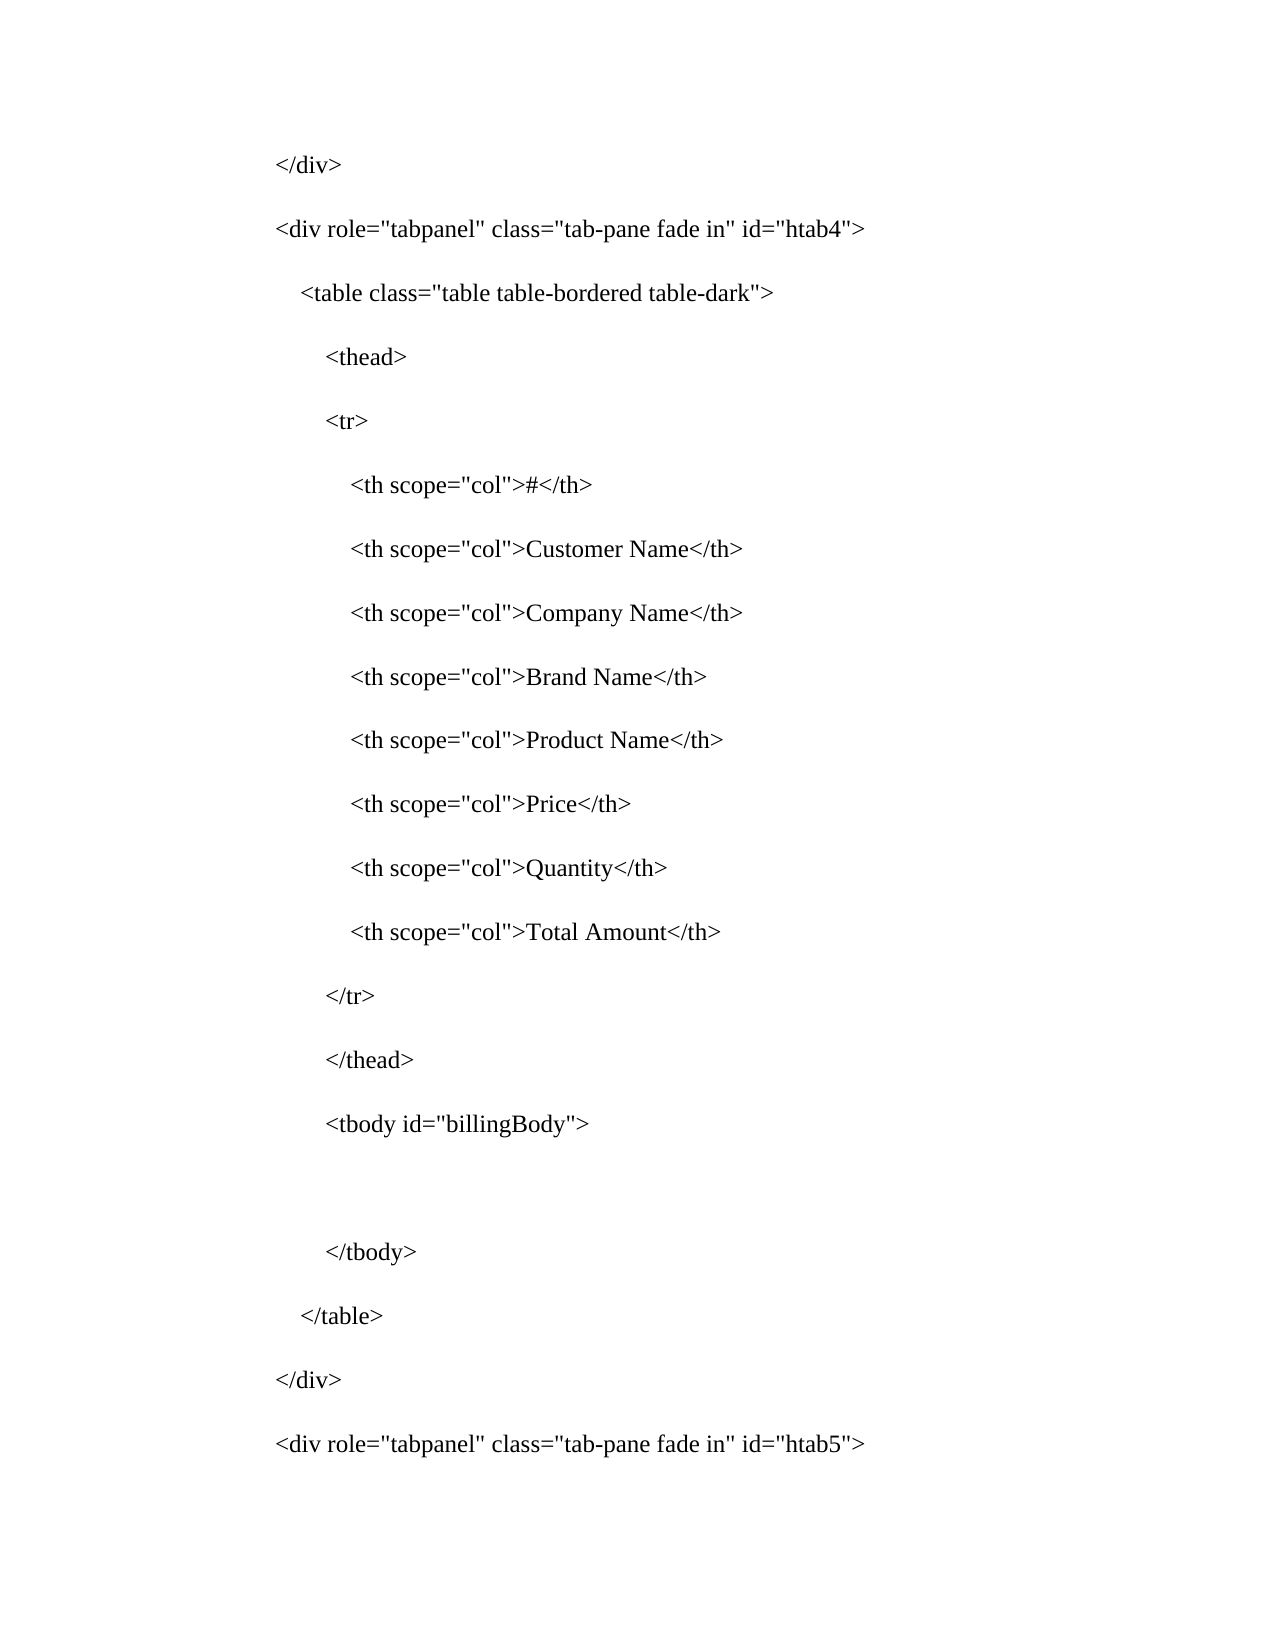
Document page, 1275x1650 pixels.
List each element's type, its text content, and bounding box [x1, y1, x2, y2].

text <th scope="col">Company Name</th> [150, 598, 1125, 626]
text <th scope="col">Customer Name</th> [150, 534, 1125, 562]
text <th scope="col">Brand Name</th> [150, 662, 1125, 690]
text </tbody> [150, 1237, 1125, 1266]
text </div> [150, 1365, 1125, 1394]
text </table> [150, 1301, 1125, 1330]
text <div role="tabpanel" class="tab-pane fade in" id="htab5"> [150, 1429, 1125, 1458]
text </div> [150, 150, 1125, 179]
text <th scope="col">Total Amount</th> [150, 917, 1125, 946]
text <th scope="col">#</th> [150, 470, 1125, 498]
text <thead> [150, 342, 1125, 371]
text </thead> [150, 1045, 1125, 1074]
text <th scope="col">Price</th> [150, 789, 1125, 818]
text <th scope="col">Quantity</th> [150, 853, 1125, 882]
text </tr> [150, 981, 1125, 1010]
text <tbody id="billingBody"> [150, 1109, 1125, 1138]
text <tr> [150, 406, 1125, 434]
text <div role="tabpanel" class="tab-pane fade in" id="htab4"> [150, 214, 1125, 243]
text <table class="table table-bordered table-dark"> [150, 278, 1125, 307]
text <th scope="col">Product Name</th> [150, 726, 1125, 754]
